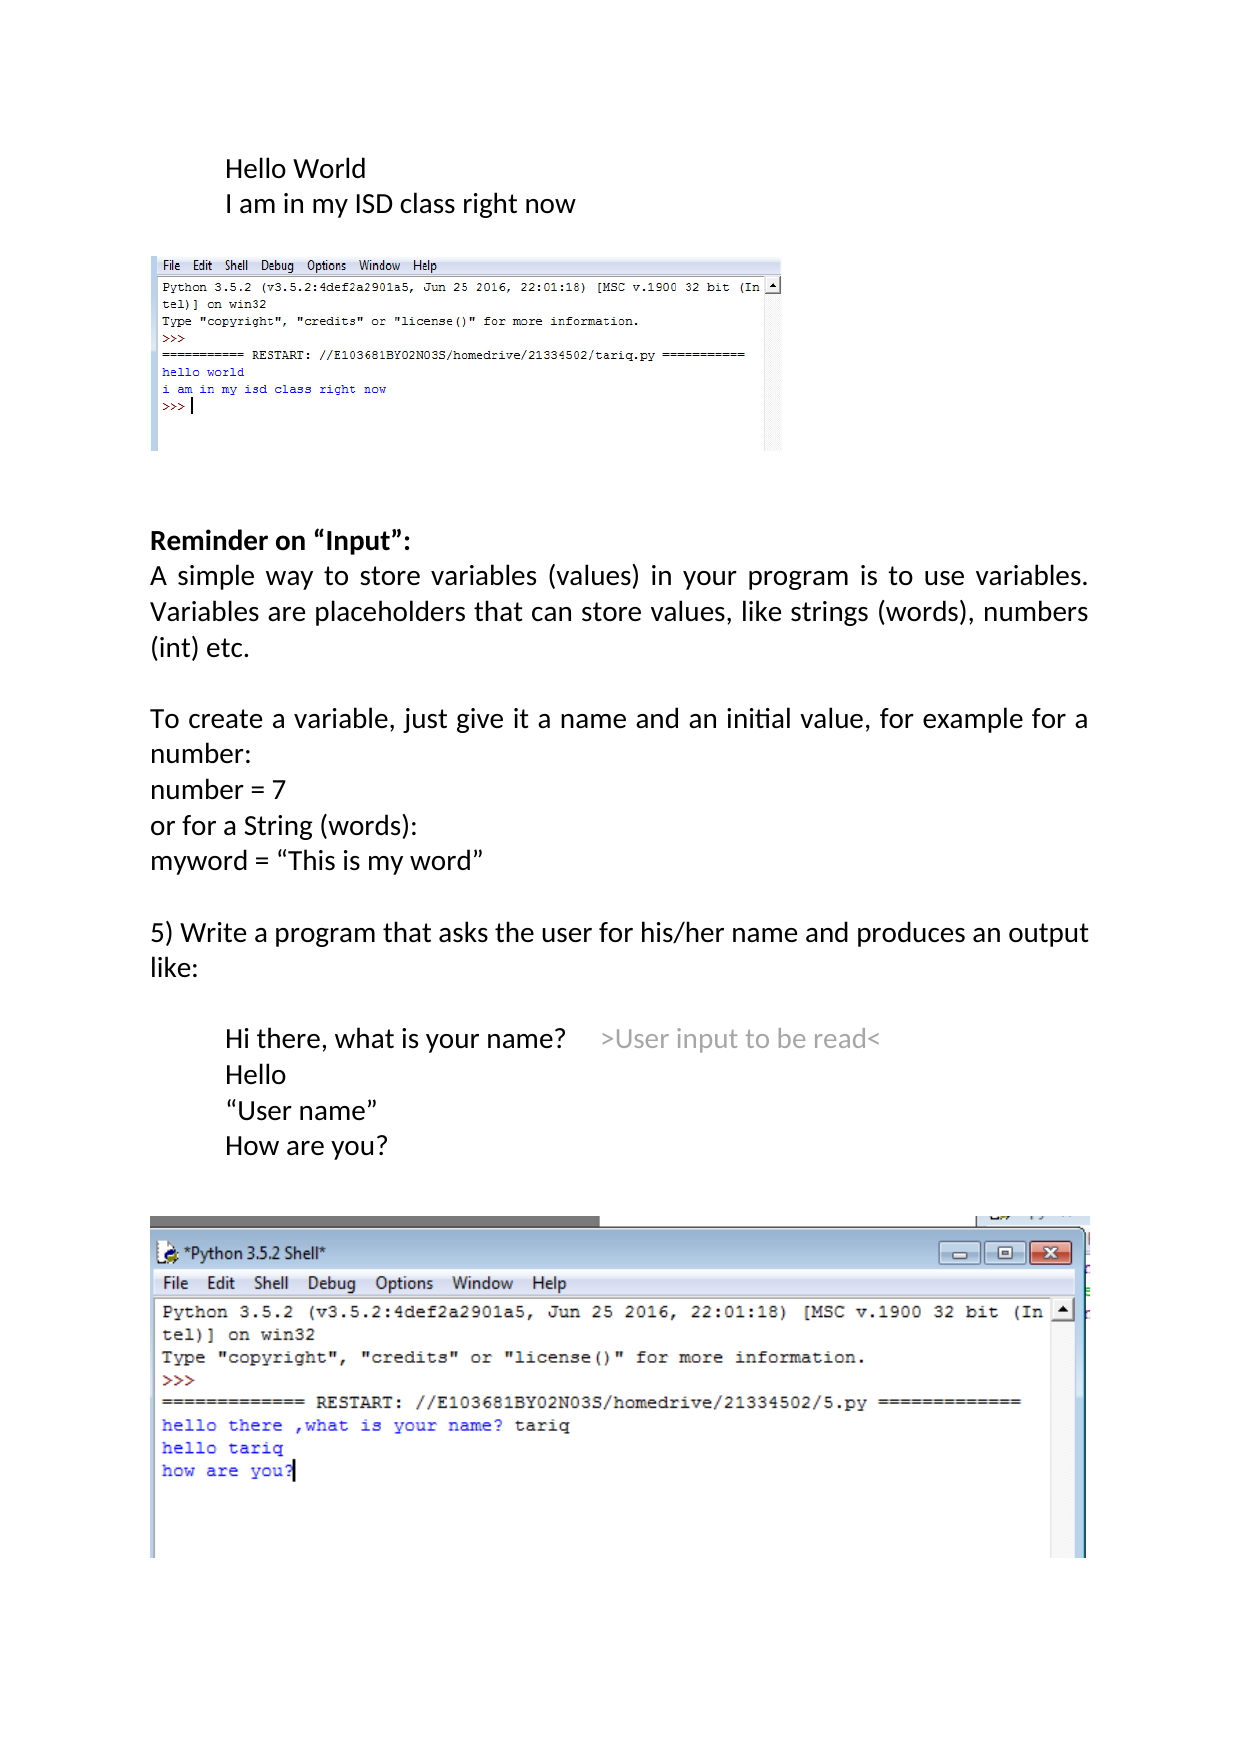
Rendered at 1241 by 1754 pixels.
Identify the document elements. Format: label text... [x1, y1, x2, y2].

picture [150, 1216, 1091, 1558]
text 5) Write a program that asks the user for his/her name and produces an output like: [150, 914, 1090, 985]
text myword = “This is my word” [150, 842, 1090, 878]
text number = 7 [150, 771, 1090, 807]
picture [150, 256, 782, 451]
text “User name” [150, 1092, 1090, 1127]
text Hi there, what is your name? >User input to be read< [150, 1021, 1090, 1056]
text or for a String (words): [150, 807, 1090, 842]
text A simple way to store variables (values) in your program is to use variables. Variables are placeholders that can store values, like strings (words), numbers (int) etc. [150, 557, 1090, 664]
text To create a variable, just give it a name and an initial value, for example for a number: [150, 700, 1090, 771]
text How are you? [150, 1127, 1090, 1163]
text Hello [150, 1056, 1090, 1092]
text Hello World [150, 150, 1090, 186]
text I am in my ISD class right now [150, 186, 1090, 221]
text Reminder on “Input”: [150, 522, 1090, 557]
